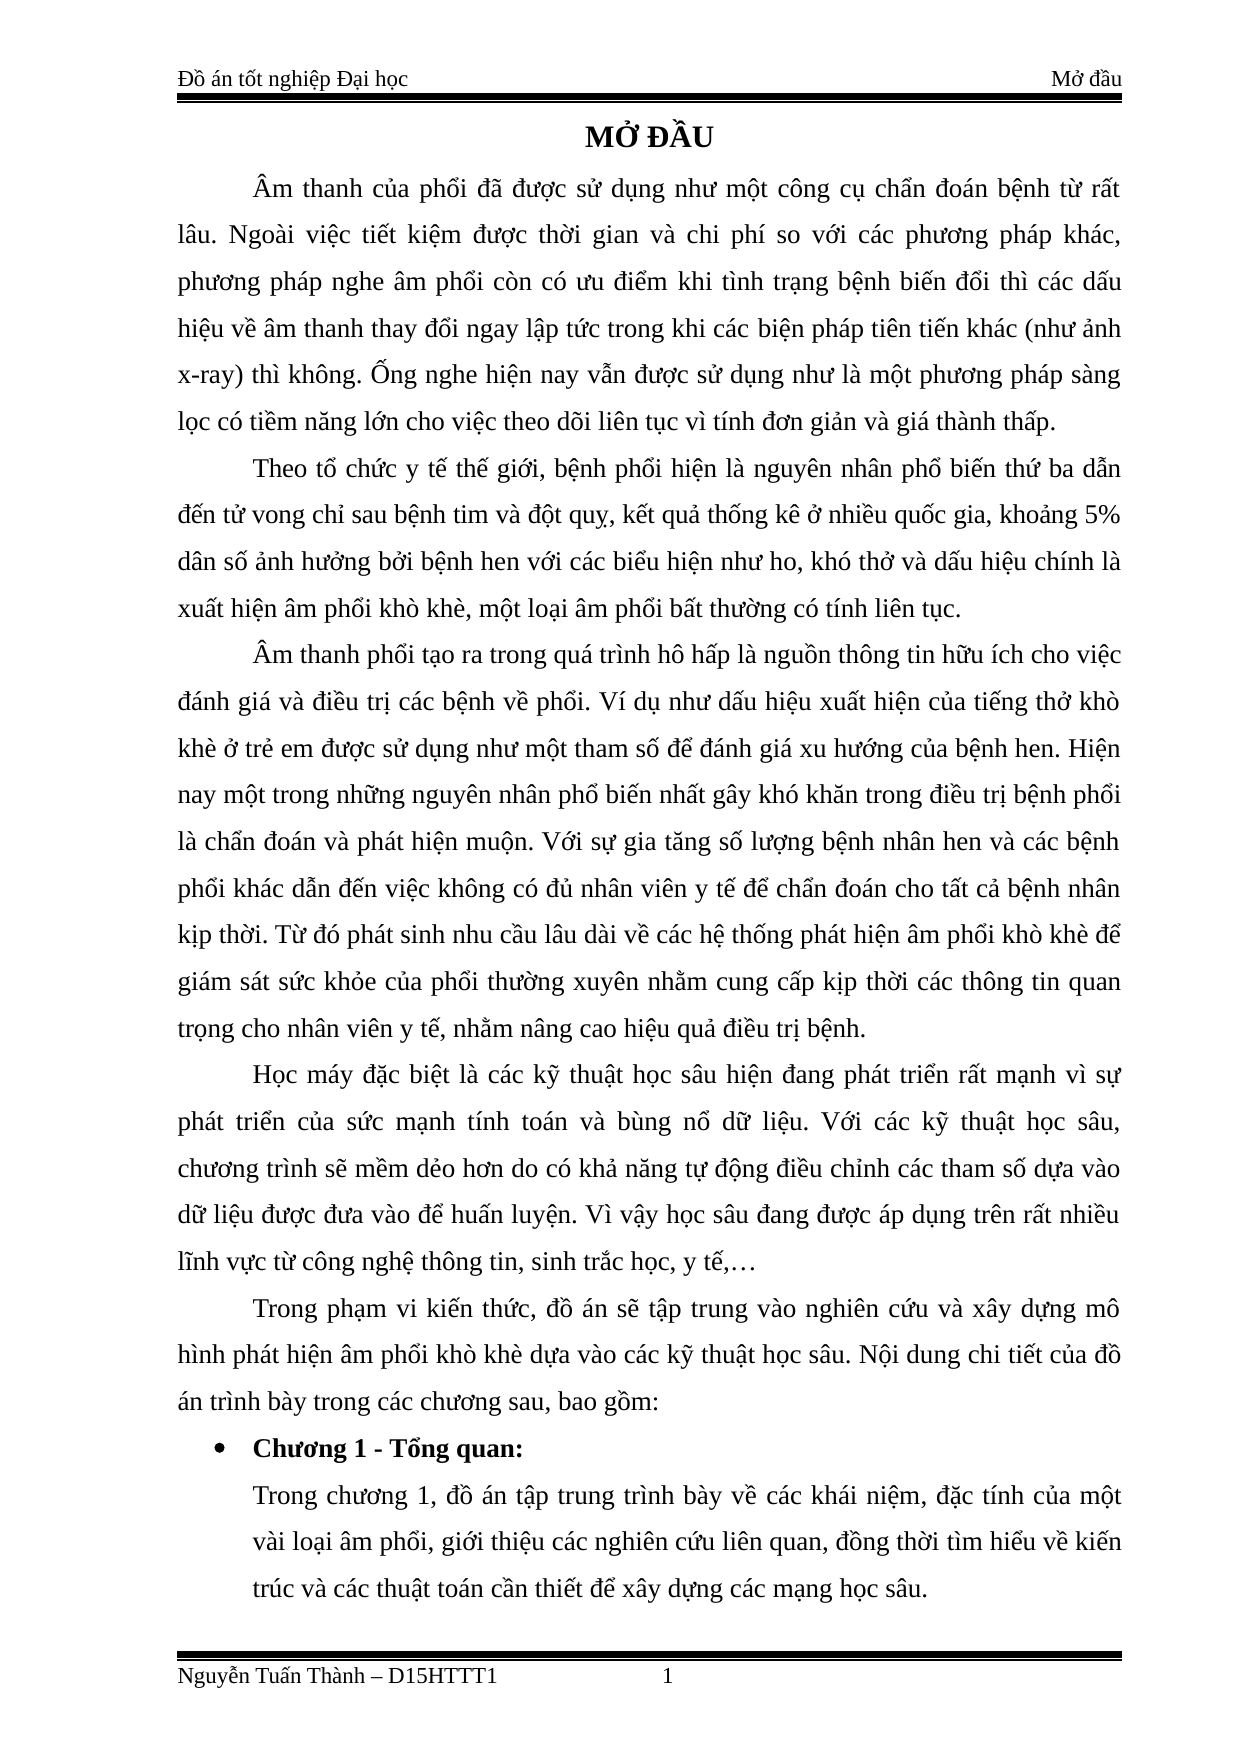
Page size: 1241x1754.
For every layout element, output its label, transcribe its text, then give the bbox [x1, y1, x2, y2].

text MỞ ĐẦU [177, 118, 1122, 154]
text Trong phạm vi kiến thức, đồ án sẽ tập trung vào nghiên cứu và xây dựng mô hình phát hiện âm phổi khò khè dựa vào các kỹ thuật học sâu. Nội dung chi tiết của đồ án trình bày trong các chương sau, bao gồm: [177, 1292, 1122, 1416]
text Theo tổ chức y tế thế giới, bệnh phổi hiện là nguyên nhân phổ biến thứ ba dẫn đến tử vong chỉ sau bệnh tim và đột quỵ, kết quả thống kê ở nhiều quốc gia, khoảng 5% dân số ảnh hưởng bởi bệnh hen với các biểu hiện như ho, khó thở và dấu hiệu chính là xuất hiện âm phổi khò khè, một loại âm phổi bất thường có tính liên tục. [177, 452, 1122, 623]
list Chương 1 - Tổng quan: [215, 1432, 1122, 1463]
text Học máy đặc biệt là các kỹ thuật học sâu hiện đang phát triển rất mạnh vì sự phát triển của sức mạnh tính toán và bùng nổ dữ liệu. Với các kỹ thuật học sâu, chương trình sẽ mềm dẻo hơn do có khả năng tự động điều chỉnh các tham số dựa vào dữ liệu được đưa vào để huấn luyện. Vì vậy học sâu đang được áp dụng trên rất nhiều lĩnh vực từ công nghệ thông tin, sinh trắc học, y tế,… [177, 1059, 1122, 1276]
text Âm thanh phổi tạo ra trong quá trình hô hấp là nguồn thông tin hữu ích cho việc đánh giá và điều trị các bệnh về phổi. Ví dụ như dấu hiệu xuất hiện của tiếng thở khò khè ở trẻ em được sử dụng như một tham số để đánh giá xu hướng của bệnh hen. Hiện nay một trong những nguyên nhân phổ biến nhất gây khó khăn trong điều trị bệnh phổi là chẩn đoán và phát hiện muộn. Với sự gia tăng số lượng bệnh nhân hen và các bệnh phổi khác dẫn đến việc không có đủ nhân viên y tế để chẩn đoán cho tất cả bệnh nhân kịp thời. Từ đó phát sinh nhu cầu lâu dài về các hệ thống phát hiện âm phổi khò khè để giám sát sức khỏe của phổi thường xuyên nhằm cung cấp kịp thời các thông tin quan trọng cho nhân viên y tế, nhằm nâng cao hiệu quả điều trị bệnh. [177, 639, 1122, 1043]
list Trong chương 1, đồ án tập trung trình bày về các khái niệm, đặc tính của một vài loại âm phổi, giới thiệu các nghiên cứu liên quan, đồng thời tìm hiểu về kiến trúc và các thuật toán cần thiết để xây dựng các mạng học sâu. [252, 1479, 1122, 1603]
text Âm thanh của phổi đã được sử dụng như một công cụ chẩn đoán bệnh từ rất lâu. Ngoài việc tiết kiệm được thời gian và chi phí so với các phương pháp khác, phương pháp nghe âm phổi còn có ưu điểm khi tình trạng bệnh biến đổi thì các dấu hiệu về âm thanh thay đổi ngay lập tức trong khi các biện pháp tiên tiến khác (như ảnh x-ray) thì không. Ống nghe hiện nay vẫn được sử dụng như là một phương pháp sàng lọc có tiềm năng lớn cho việc theo dõi liên tục vì tính đơn giản và giá thành thấp. [177, 172, 1122, 436]
